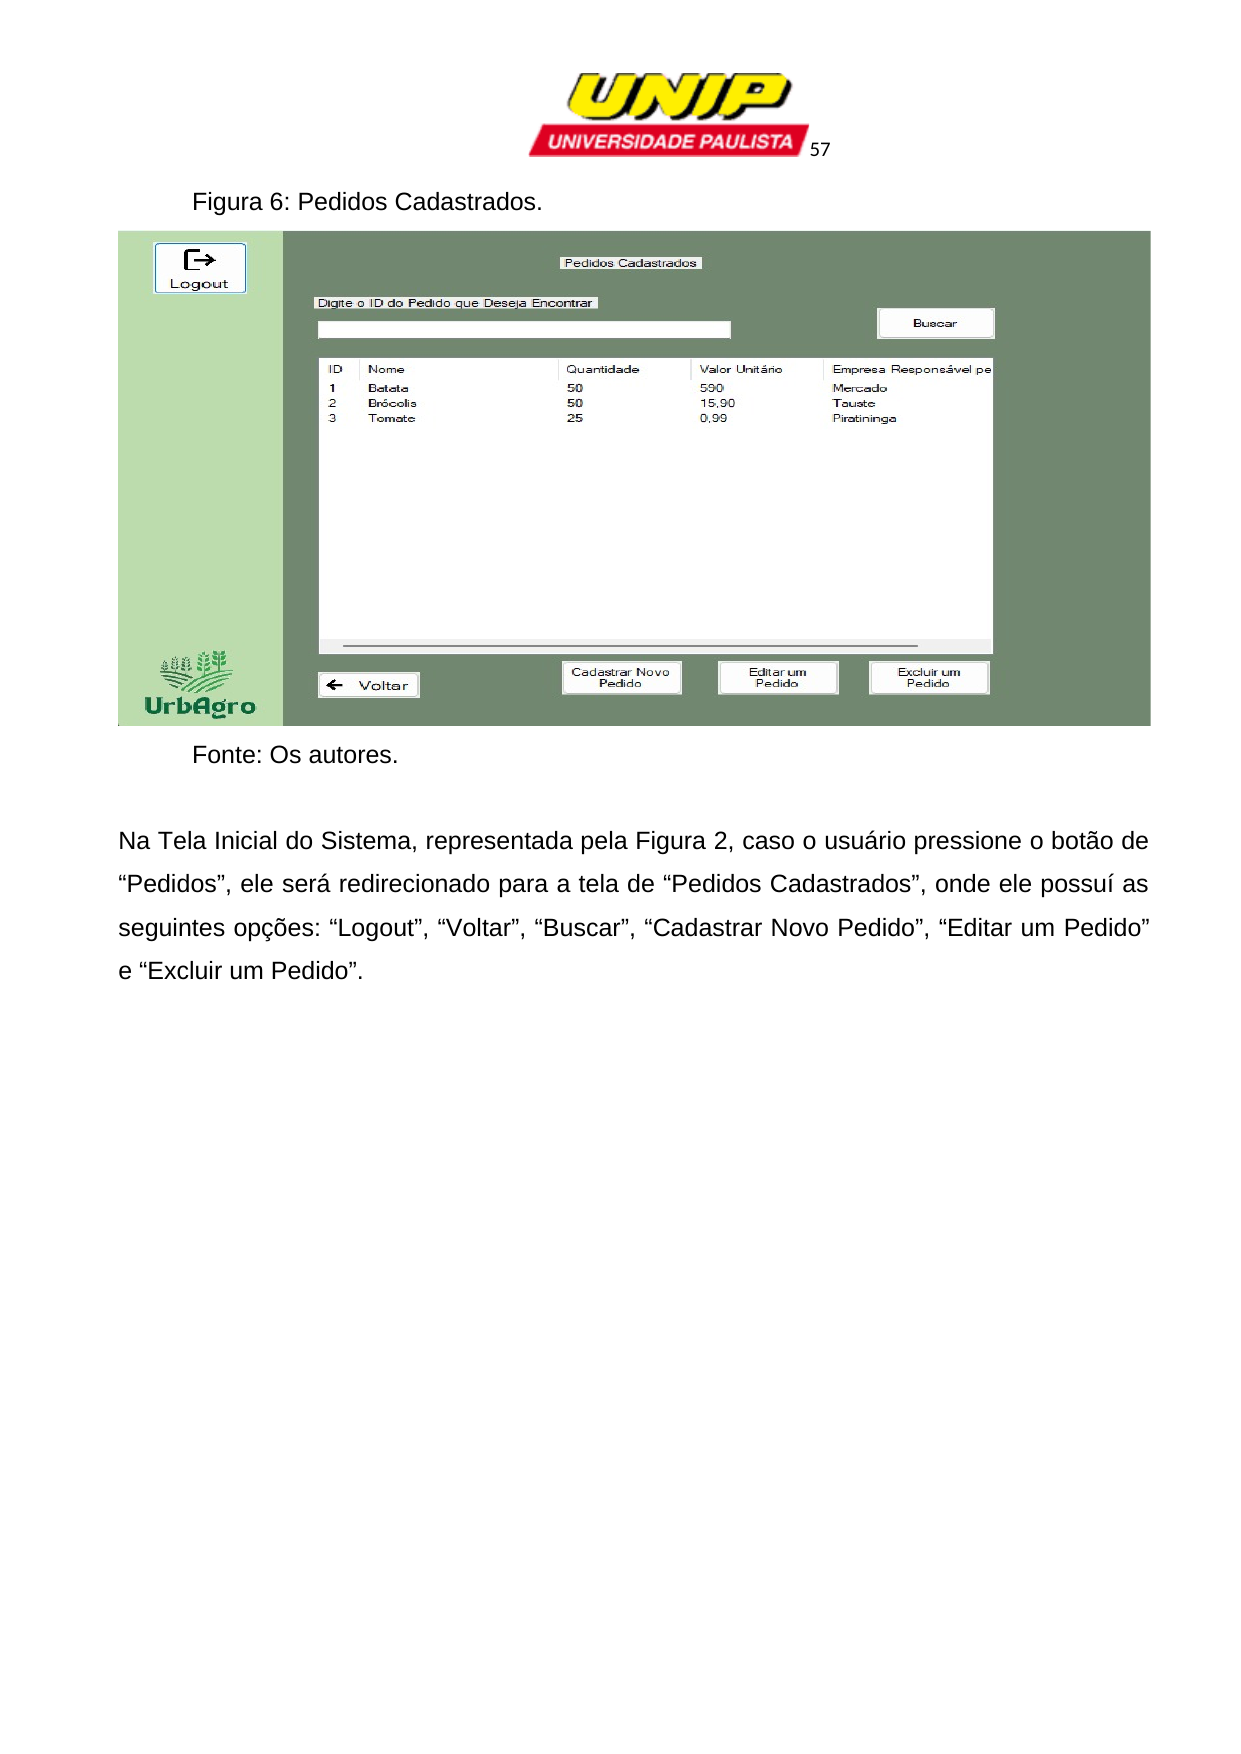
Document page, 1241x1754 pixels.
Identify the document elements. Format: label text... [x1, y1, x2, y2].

picture [528, 73, 810, 157]
text Fonte: Os autores. [118, 740, 1152, 769]
text Figura 6: Pedidos Cadastrados. [118, 187, 1152, 216]
text Na Tela Inicial do Sistema, representada pela Figura 2, caso o usuário pressione o botão de “Pedidos”, ele será redirecionado para a tela de “Pedidos Cadastrados”, onde ele possuí as seguintes opções: “Logout”, “Voltar”, “Buscar”, “Cadastrar Novo Pedido”, “Editar um Pedido” e “Excluir um Pedido”. [118, 826, 1152, 984]
picture [118, 230, 1151, 726]
